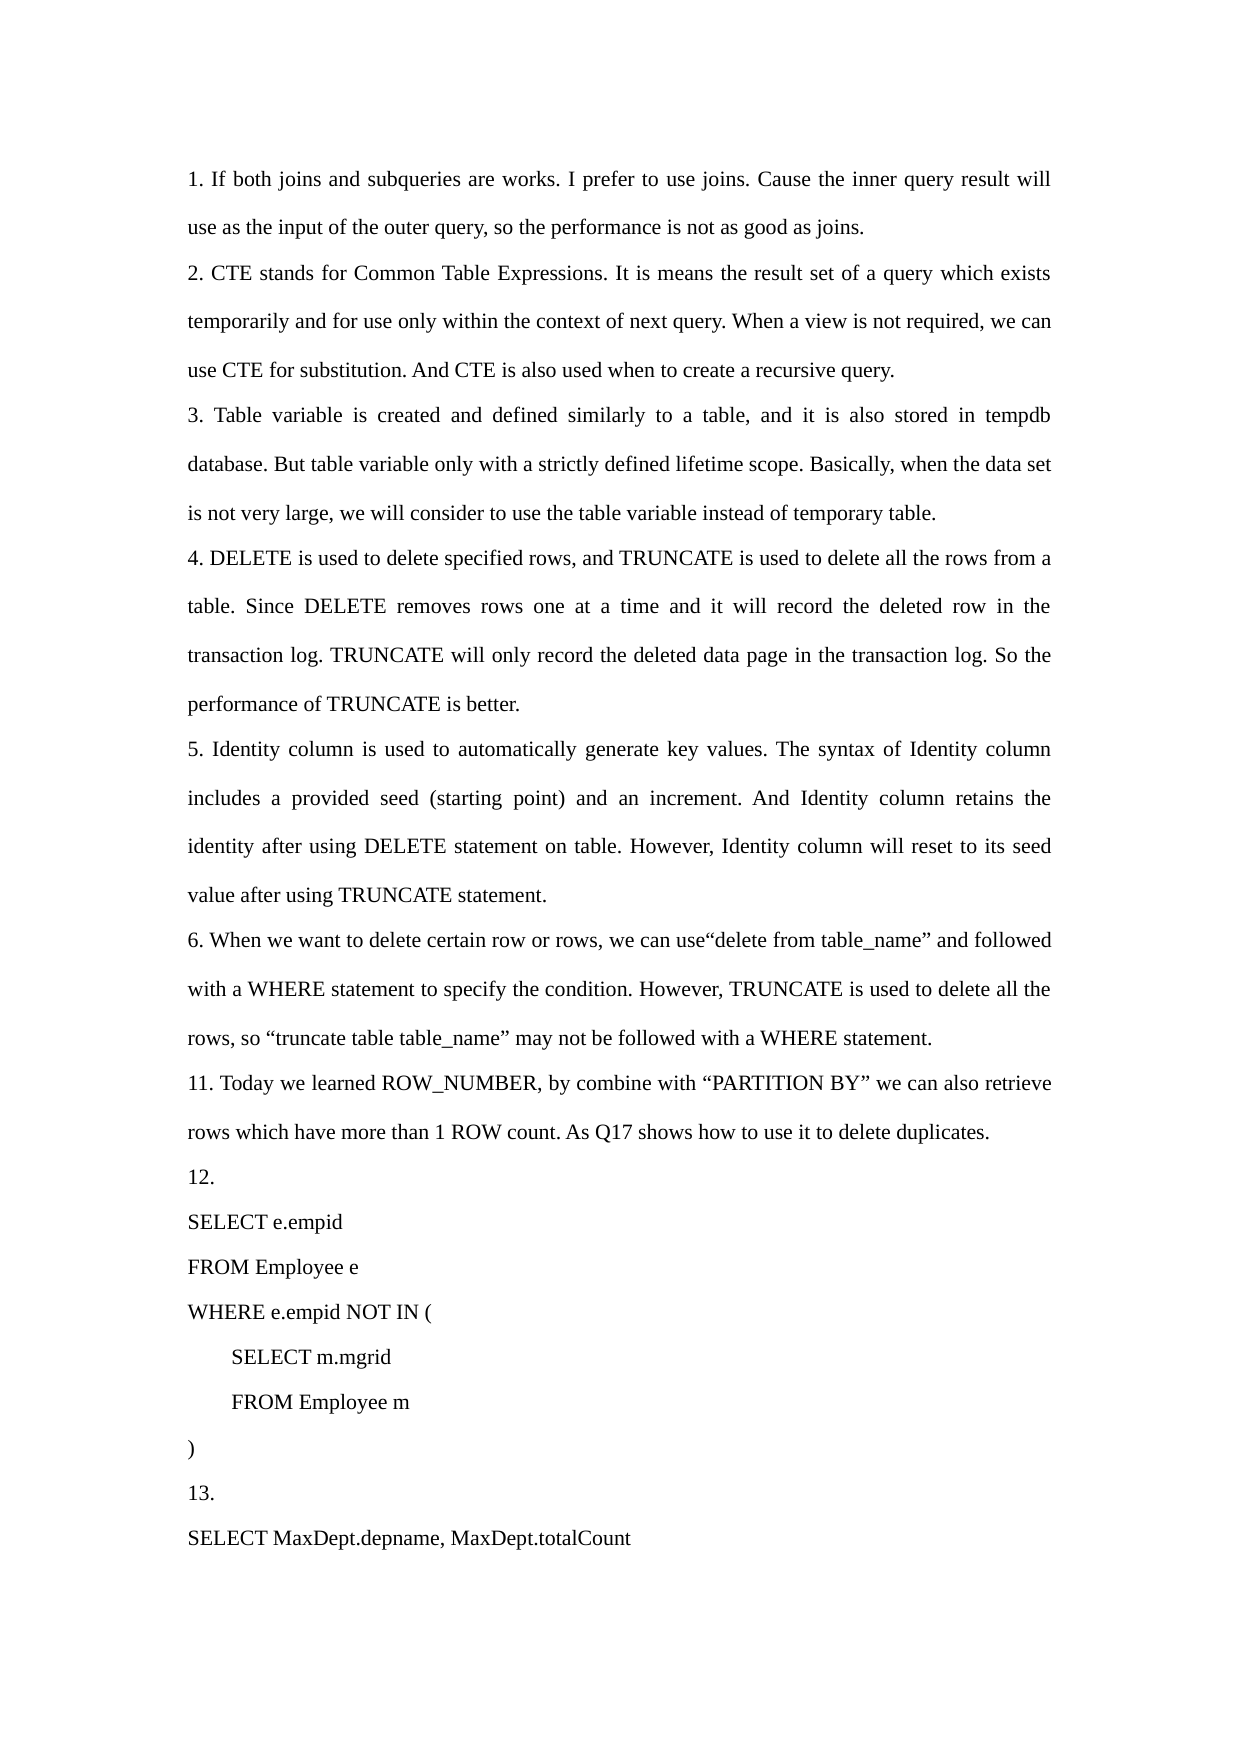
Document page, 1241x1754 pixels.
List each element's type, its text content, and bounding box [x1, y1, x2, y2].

text FROM Employee m [187, 1386, 1053, 1418]
text 12. [187, 1160, 1053, 1193]
text ) [187, 1431, 1053, 1463]
text 4. DELETE is used to delete specified rows, and TRUNCATE is used to delete all the rows from a table. Since DELETE removes rows one at a time and it will record the deleted row in the transaction log. TRUNCATE will only record the deleted data page in the transaction log. So the performance of TRUNCATE is better. [187, 541, 1053, 720]
text 2. CTE stands for Common Table Expressions. It is means the result set of a query which exists temporarily and for use only within the context of next query. When a view is not required, we can use CTE for substitution. And CTE is also used when to create a recursive query. [187, 256, 1053, 386]
text SELECT MaxDept.depname, MaxDept.totalCount [187, 1521, 1053, 1553]
text WHERE e.empid NOT IN ( [187, 1296, 1053, 1328]
text SELECT e.empid [187, 1205, 1053, 1238]
text 5. Identity column is used to automatically generate key values. The syntax of Identity column includes a provided seed (starting point) and an increment. And Identity column retains the identity after using DELETE statement on table. However, Identity column will reset to its seed value after using TRUNCATE statement. [187, 732, 1053, 911]
text 11. Today we learned ROW_NUMBER, by combine with “PARTITION BY” we can also retrieve rows which have more than 1 ROW count. As Q17 shows how to use it to delete duplicates. [187, 1066, 1053, 1148]
text 13. [187, 1476, 1053, 1508]
text 6. When we want to delete certain row or rows, we can use“delete from table_name” and followed with a WHERE statement to specify the condition. However, TRUNCATE is used to delete all the rows, so “truncate table table_name” may not be followed with a WHERE statement. [187, 924, 1053, 1054]
text FROM Employee e [187, 1250, 1053, 1283]
text 3. Table variable is created and defined similarly to a table, and it is also stored in tempdb database. But table variable only with a strictly defined lifetime scope. Basically, when the data set is not very large, we will consider to use the table variable instead of temporary table. [187, 398, 1053, 528]
text 1. If both joins and subqueries are works. I prefer to use joins. Cause the inner query result will use as the input of the outer query, so the performance is not as good as joins. [187, 162, 1053, 243]
text SELECT m.mgrid [187, 1341, 1053, 1373]
